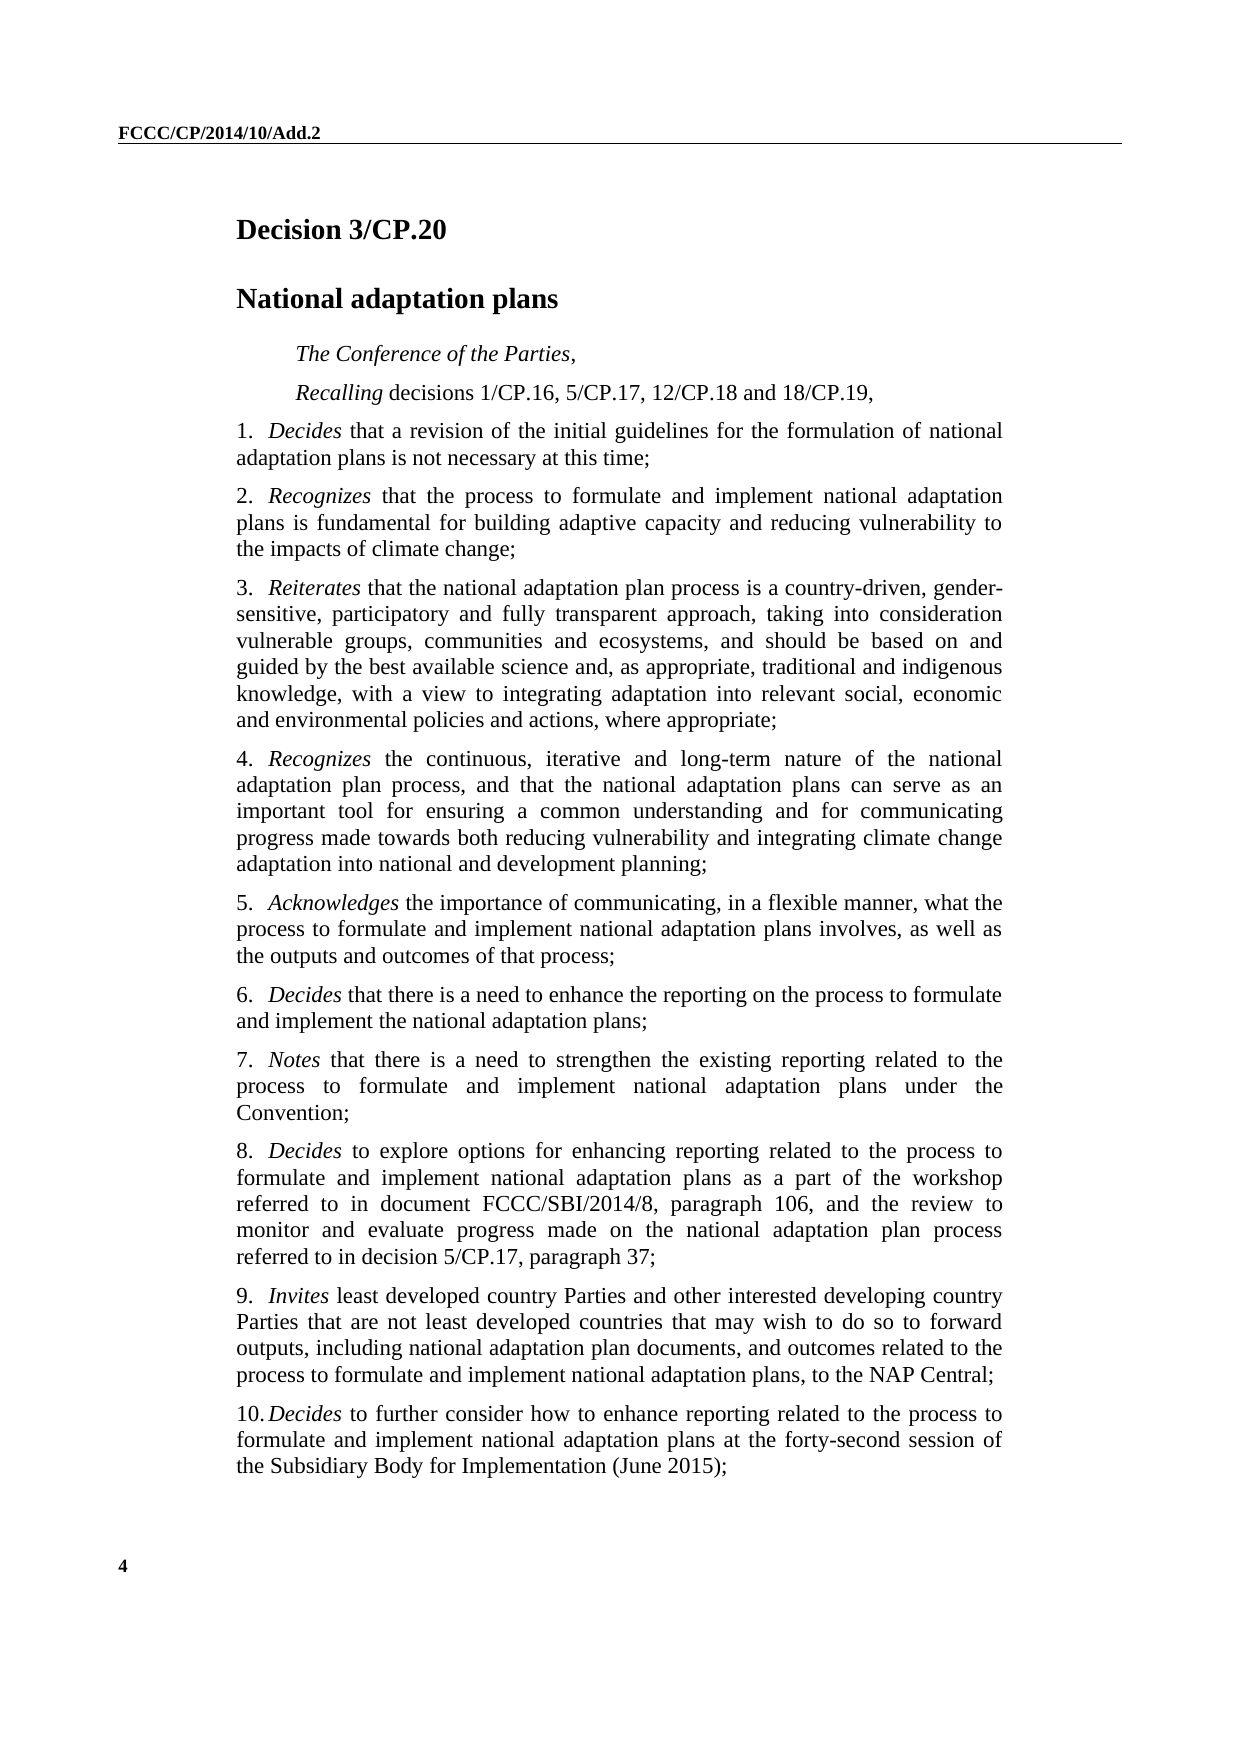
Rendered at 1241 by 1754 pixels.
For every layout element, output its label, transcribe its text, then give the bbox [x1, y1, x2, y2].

text 6. Decides that there is a need to enhance the reporting on the process to formulate and implement the national adaptation plans; [236, 981, 1004, 1033]
text 10. Decides to further consider how to enhance reporting related to the process to formulate and implement national adaptation plans at the forty-second session of the Subsidiary Body for Implementation (June 2015); [236, 1399, 1004, 1479]
text 3. Reiterates that the national adaptation plan process is a country-driven, gender-sensitive, participatory and fully transparent approach, taking into consideration vulnerable groups, communities and ecosystems, and should be based on and guided by the best available science and, as appropriate, traditional and indigenous knowledge, with a view to integrating adaptation into relevant social, economic and environmental policies and actions, where appropriate; [236, 574, 1004, 732]
text National adaptation plans [118, 283, 1004, 315]
text Decision 3/CP.20 [118, 215, 1004, 246]
text 4. Recognizes the continuous, iterative and long-term nature of the national adaptation plan process, and that the national adaptation plans can serve as an important tool for ensuring a common understanding and for communicating progress made towards both reducing vulnerability and integrating climate change adaptation into national and development planning; [236, 745, 1004, 877]
text 9. Invites least developed country Parties and other interested developing country Parties that are not least developed countries that may wish to do so to forward outputs, including national adaptation plan documents, and outcomes related to the process to formulate and implement national adaptation plans, to the NAP Central; [236, 1282, 1004, 1387]
text 8. Decides to explore options for enhancing reporting related to the process to formulate and implement national adaptation plans as a part of the workshop referred to in document FCCC/SBI/2014/8, paragraph 106, and the review to monitor and evaluate progress made on the national adaptation plan process referred to in decision 5/CP.17, paragraph 37; [236, 1137, 1004, 1269]
text The Conference of the Parties, [236, 340, 1004, 366]
text 2. Recognizes that the process to formulate and implement national adaptation plans is fundamental for building adaptive capacity and reducing vulnerability to the impacts of climate change; [236, 483, 1004, 562]
text 7. Notes that there is a need to strengthen the existing reporting related to the process to formulate and implement national adaptation plans under the Convention; [236, 1046, 1004, 1125]
text 1. Decides that a revision of the initial guidelines for the formulation of national adaptation plans is not necessary at this time; [236, 417, 1004, 470]
list Recalling decisions 1/CP.16, 5/CP.17, 12/CP.18 and 18/CP.19, [295, 378, 1004, 405]
text 5. Acknowledges the importance of communicating, in a flexible manner, what the process to formulate and implement national adaptation plans involves, as well as the outputs and outcomes of that process; [236, 889, 1004, 968]
